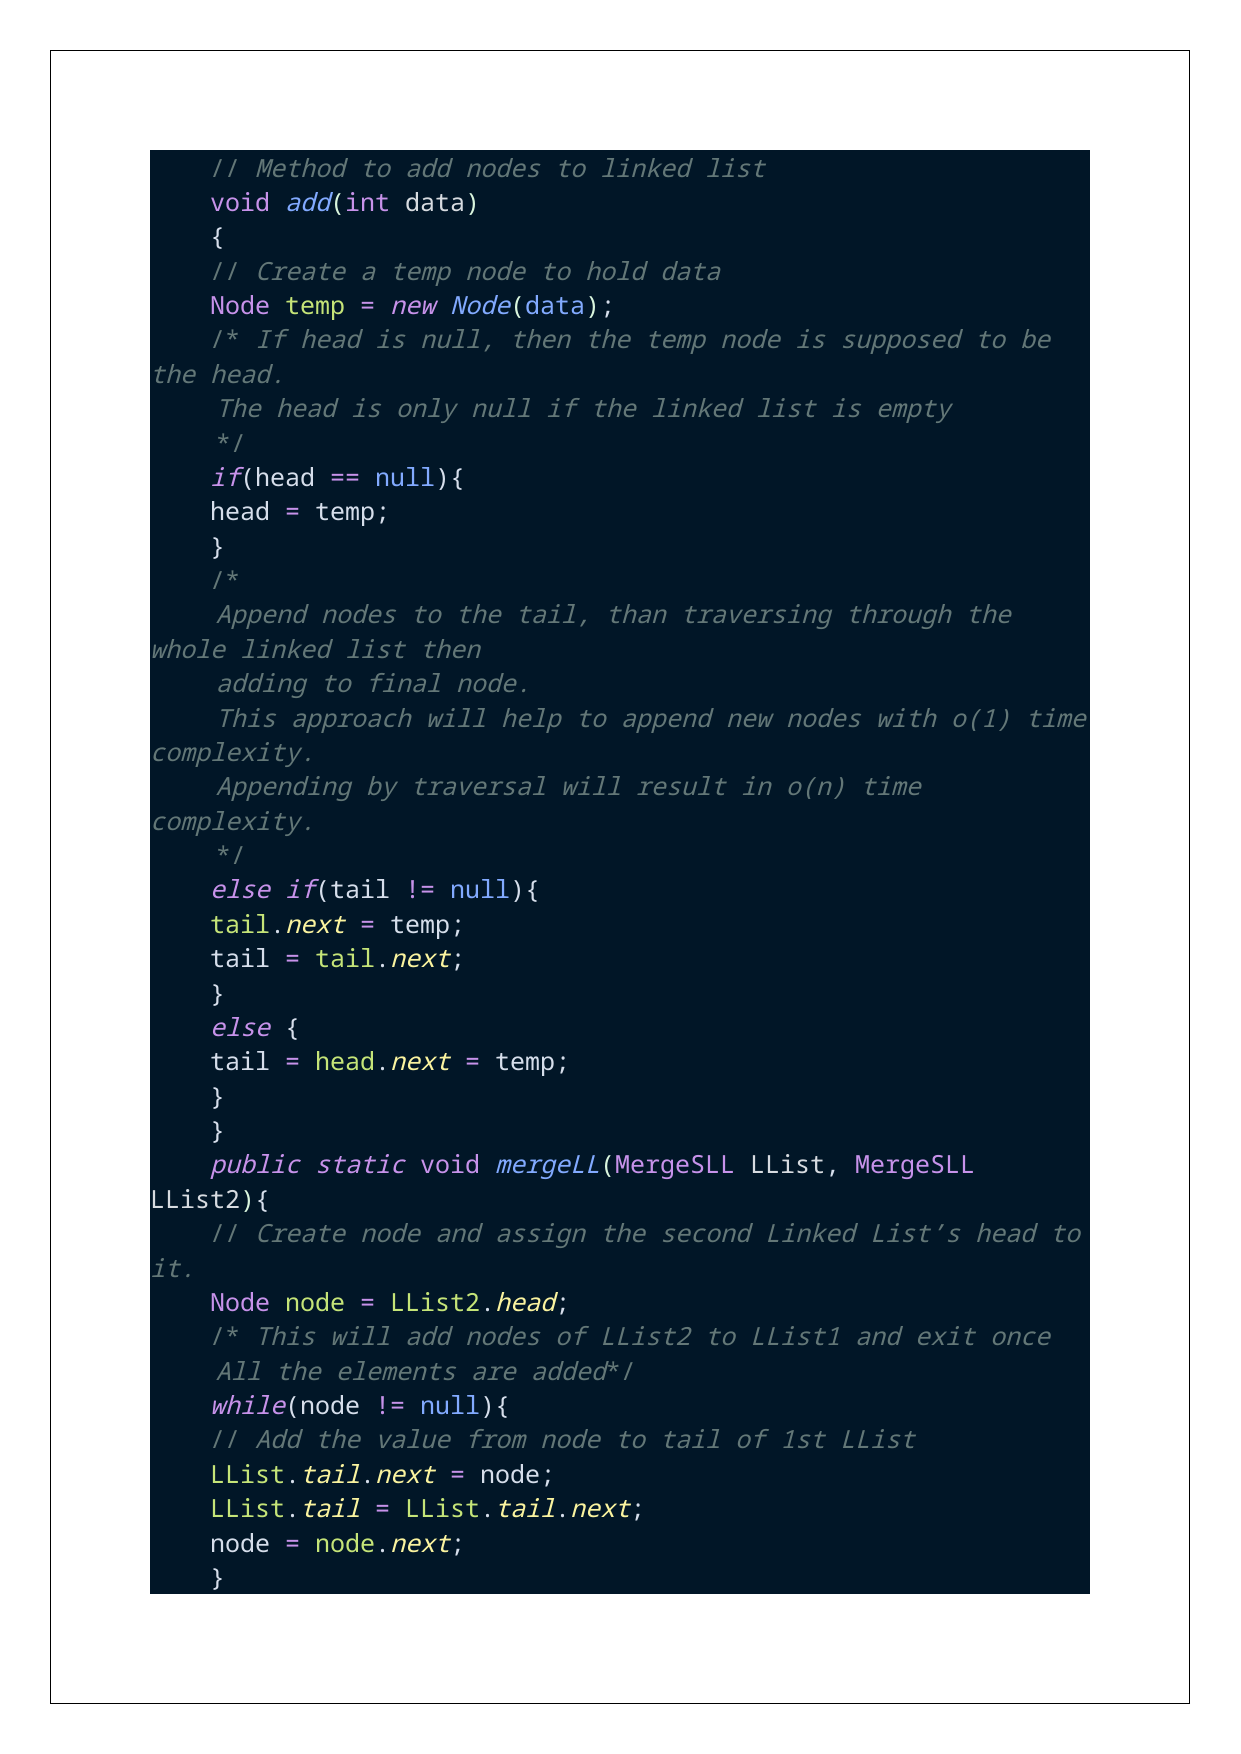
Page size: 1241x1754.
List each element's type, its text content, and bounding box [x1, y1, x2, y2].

text // Method to add nodes to linked list [150, 150, 1090, 184]
text // Create node and assign the second Linked List’s head to it. [150, 1216, 1090, 1284]
text LList.tail = LList.tail.next; [150, 1491, 1090, 1525]
text Node node = LList2.head; [150, 1284, 1090, 1319]
text } [150, 528, 1090, 562]
text // Create a temp node to hold data [150, 253, 1090, 287]
text */ [150, 837, 1090, 872]
text } [150, 1112, 1090, 1147]
text */ [150, 425, 1090, 459]
text This approach will help to append new nodes with o(1) time complexity. [150, 700, 1090, 769]
text Appending by traversal will result in o(n) time complexity. [150, 769, 1090, 837]
text else { [150, 1009, 1090, 1044]
text while(node != null){ [150, 1387, 1090, 1422]
text public static void mergeLL(MergeSLL LList, MergeSLL LList2){ [150, 1147, 1090, 1216]
text Node temp = new Node(data); [150, 287, 1090, 322]
text Append nodes to the tail, than traversing through the whole linked list then [150, 597, 1090, 666]
text } [150, 975, 1090, 1009]
text if(head == null){ [150, 459, 1090, 494]
text tail = tail.next; [150, 941, 1090, 975]
text else if(tail != null){ [150, 872, 1090, 906]
text adding to final node. [150, 666, 1090, 700]
text // Add the value from node to tail of 1st LList [150, 1422, 1090, 1456]
text /* [150, 562, 1090, 597]
text All the elements are added*/ [150, 1353, 1090, 1387]
text /* This will add nodes of LList2 to LList1 and exit once [150, 1319, 1090, 1353]
text The head is only null if the linked list is empty [150, 391, 1090, 425]
text LList.tail.next = node; [150, 1456, 1090, 1491]
text /* If head is null, then the temp node is supposed to be the head. [150, 322, 1090, 391]
text head = temp; [150, 494, 1090, 528]
text } [150, 1078, 1090, 1112]
text void add(int data) [150, 184, 1090, 219]
text tail.next = temp; [150, 906, 1090, 941]
text tail = head.next = temp; [150, 1044, 1090, 1078]
text } [150, 1559, 1090, 1594]
text node = node.next; [150, 1525, 1090, 1559]
text { [150, 219, 1090, 253]
